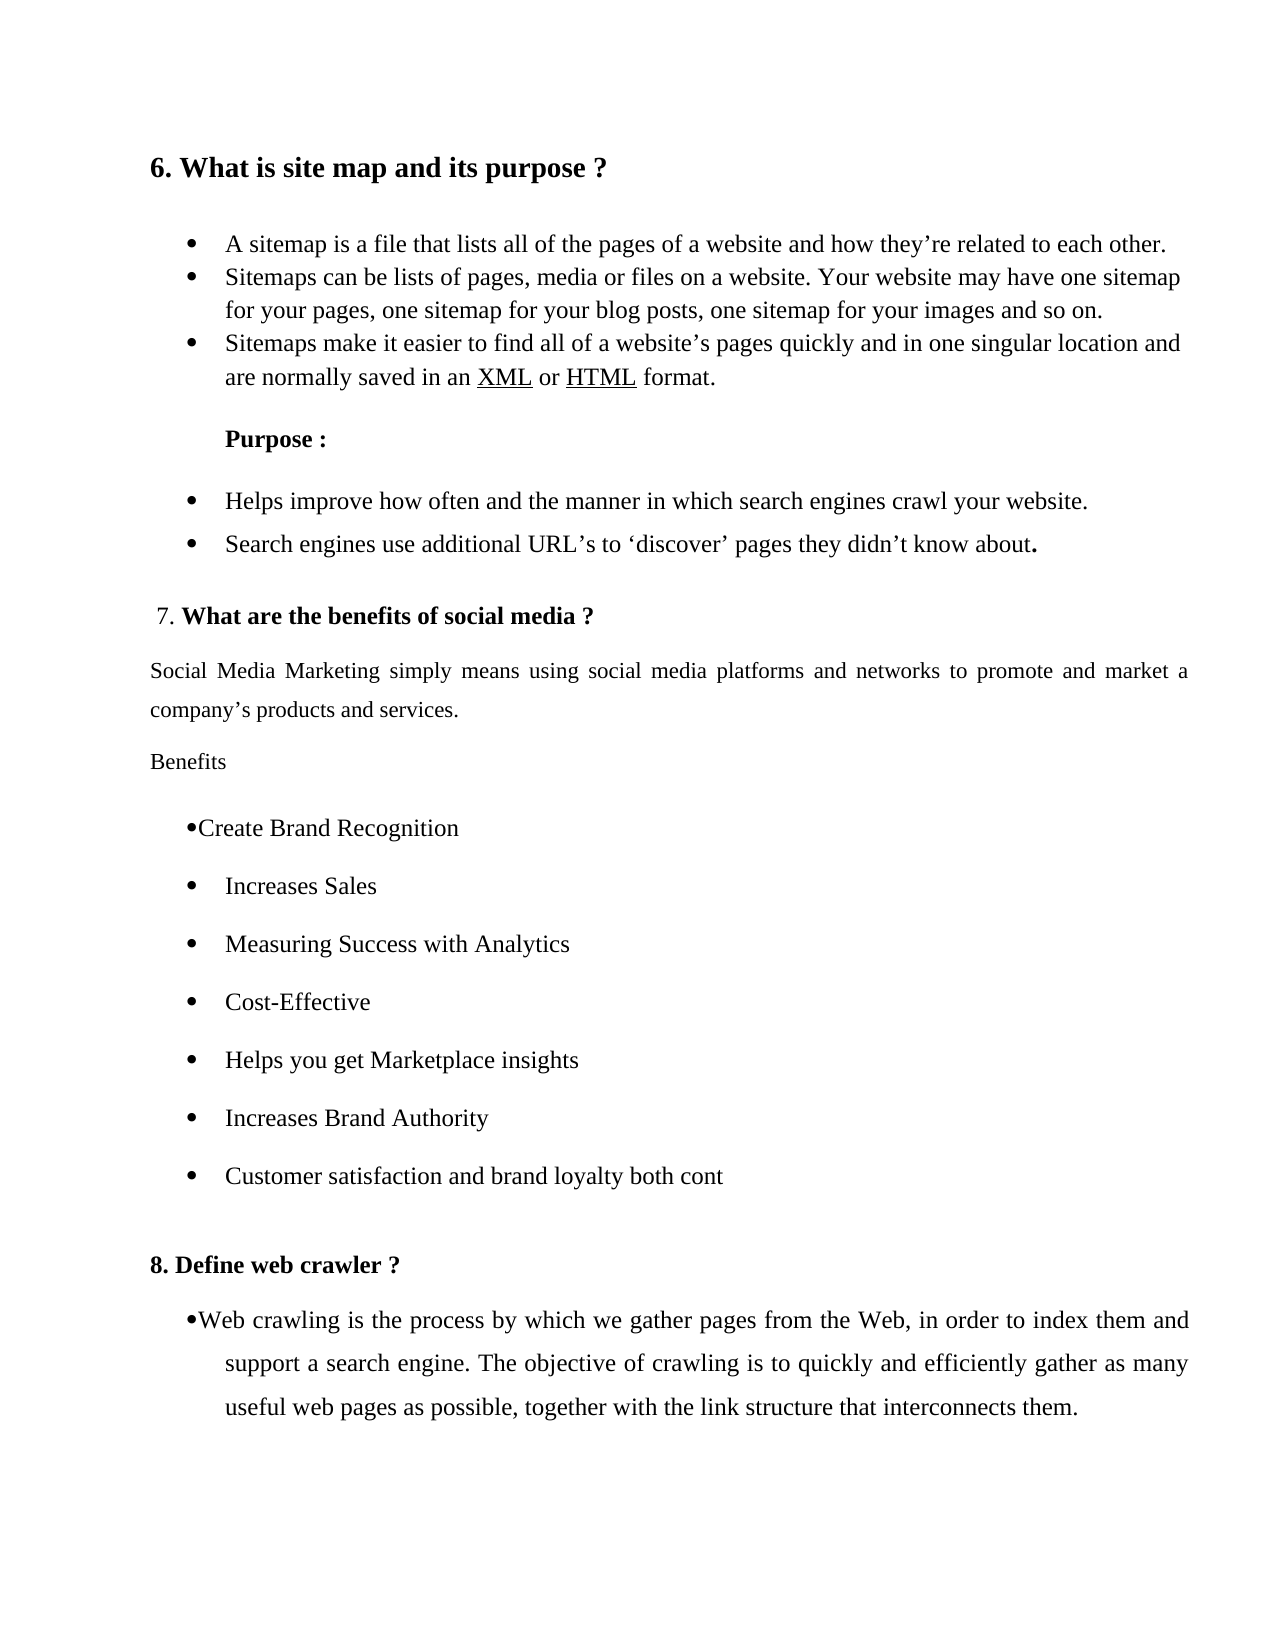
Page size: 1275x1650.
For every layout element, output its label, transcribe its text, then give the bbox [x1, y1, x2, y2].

subtitle Increases Sales [187, 871, 1191, 900]
text 8. Define web crawler ? [150, 1250, 1191, 1278]
list Customer satisfaction and brand loyalty both cont [187, 1161, 1191, 1190]
subtitle Increases Brand Authority [187, 1103, 1191, 1132]
text Social Media Marketing simply means using social media platforms and networks to promote and market a company’s products and services. [150, 657, 1191, 723]
text Purpose : [225, 424, 1191, 452]
text Benefits [150, 748, 1191, 775]
list Web crawling is the process by which we gather pages from the Web, in order to index them and support a search engine. The objective of crawling is to quickly and efficiently gather as many useful web pages as possible, together with the link structure that interconnects them. [187, 1305, 1191, 1420]
subtitle Helps you get Marketplace insights [187, 1045, 1191, 1074]
list A sitemap is a file that lists all of the pages of a website and how they’re related to each other. [187, 229, 1191, 258]
subtitle Measuring Success with Analytics [187, 929, 1191, 958]
text 6. What is site map and its purpose ? [150, 150, 1191, 183]
list Create Brand Recognition [187, 813, 1191, 842]
subtitle Cost-Effective [187, 987, 1191, 1016]
list Sitemaps make it easier to find all of a website’s pages quickly and in one singular location and are normally saved in an XML or HTML format. [187, 328, 1191, 390]
text 7. What are the benefits of social media ? [150, 601, 1191, 630]
list Sitemaps can be lists of pages, media or files on a website. Your website may have one sitemap for your pages, one sitemap for your blog posts, one sitemap for your images and so on. [187, 262, 1191, 324]
list Search engines use additional URL’s to ‘discover’ pages they didn’t know about. [187, 529, 1191, 558]
list Helps improve how often and the manner in which search engines crawl your website. [187, 486, 1191, 515]
